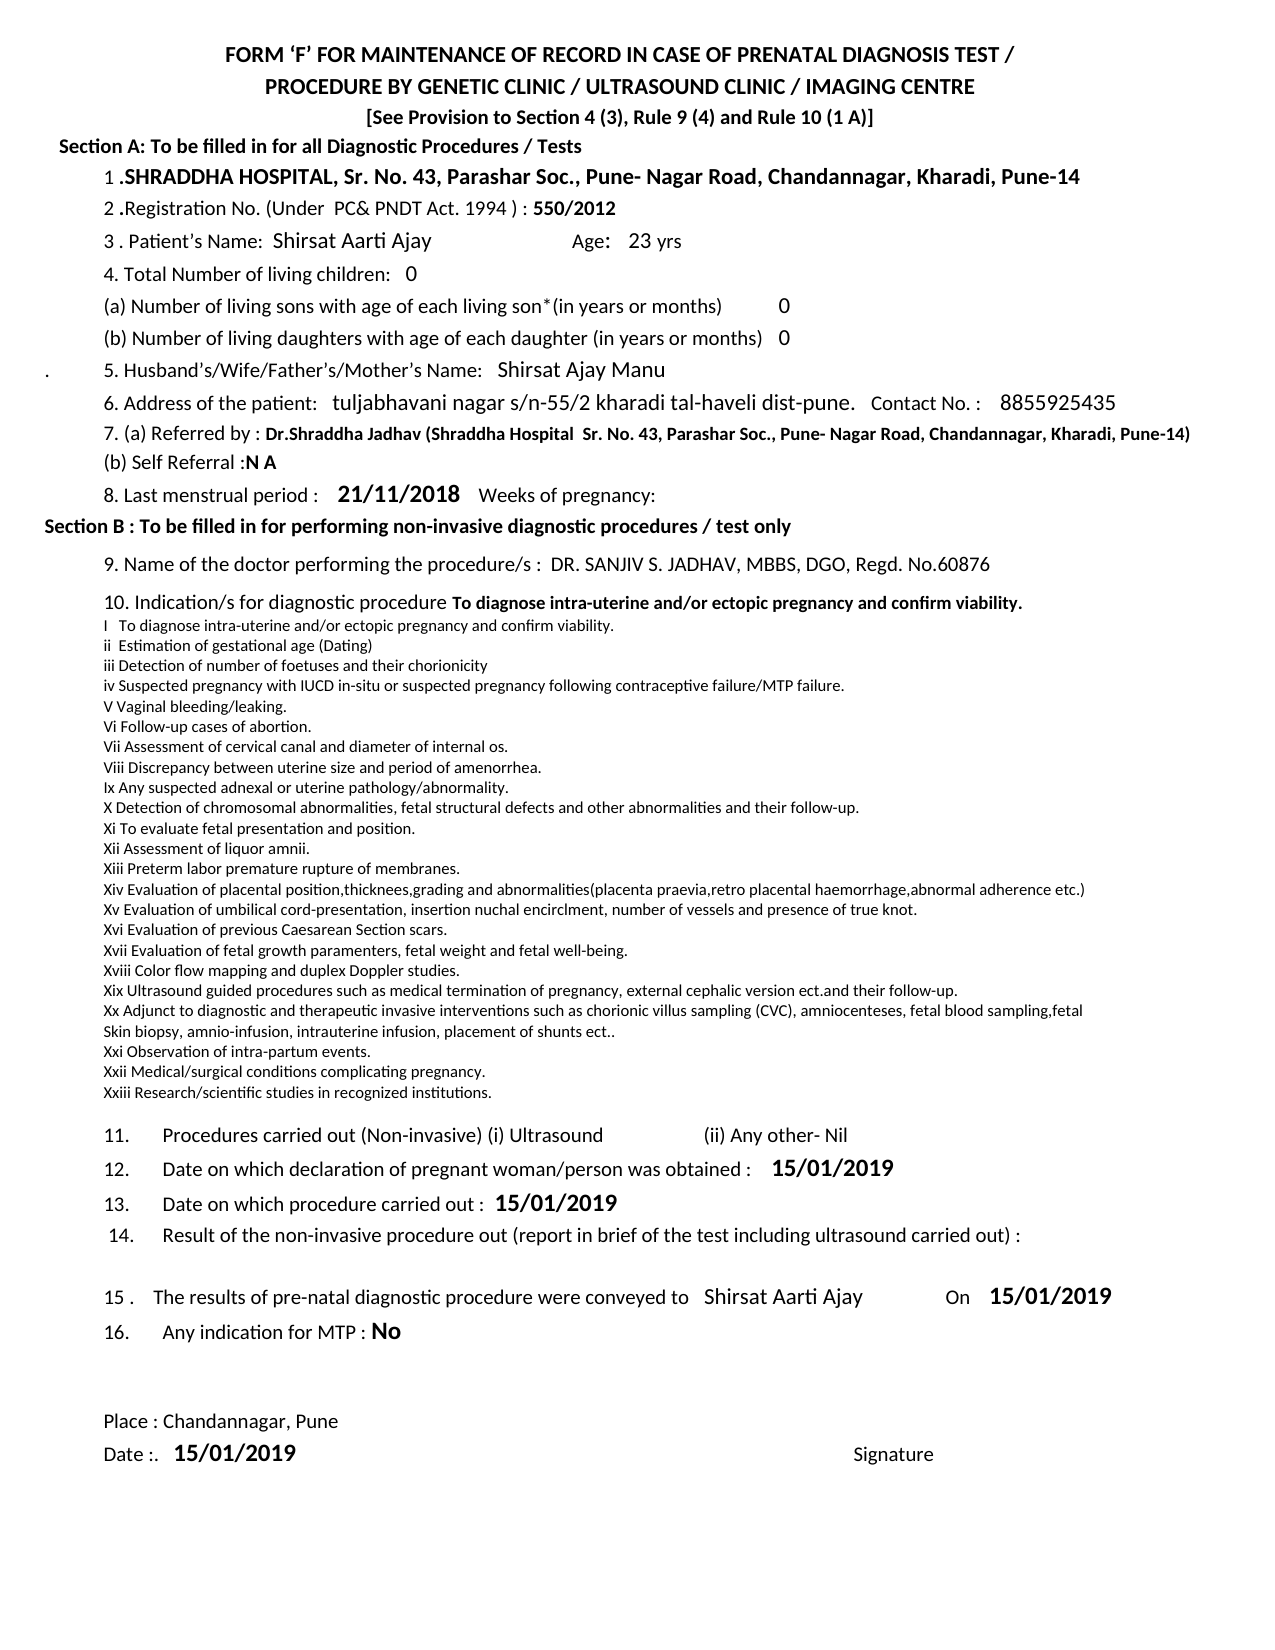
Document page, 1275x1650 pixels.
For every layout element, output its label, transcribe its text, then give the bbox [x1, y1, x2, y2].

text V Vaginal bleeding/leaking. [0, 696, 1196, 716]
text 2 .Registration No. (Under PC& PNDT Act. 1994 ) : 550/2012 [44, 195, 1196, 220]
text 8. Last menstrual period : Weeks of pregnancy: [44, 478, 1255, 509]
text 6. Address of the patient: Contact No. : [103, 388, 1255, 416]
text I To diagnose intra-uterine and/or ectopic pregnancy and confirm viability. [75, 615, 1255, 635]
text FORM ‘F’ FOR MAINTENANCE OF RECORD IN CASE OF PRENATAL DIAGNOSIS TEST / [44, 40, 1196, 68]
text 16. Any indication for MTP : No [0, 1315, 1275, 1346]
text Xix Ultrasound guided procedures such as medical termination of pregnancy, external cephalic version ect.and their follow-up. [0, 980, 1275, 1001]
text ii Estimation of gestational age (Dating) [0, 635, 1196, 655]
text Xvi Evaluation of previous Caesarean Section scars. [0, 919, 1275, 940]
text PROCEDURE BY GENETIC CLINIC / ULTRASOUND CLINIC / IMAGING CENTRE [44, 72, 1196, 100]
text 13. Date on which procedure carried out : [0, 1187, 1275, 1217]
text 15 . The results of pre-natal diagnostic procedure were conveyed to On [0, 1280, 1275, 1311]
text Section B : To be filled in for performing non-invasive diagnostic procedures / test only [44, 513, 1255, 538]
text iii Detection of number of foetuses and their chorionicity [0, 655, 1196, 676]
text Xvii Evaluation of fetal growth paramenters, fetal weight and fetal well-being. [0, 940, 1275, 960]
text Xv Evaluation of umbilical cord-presentation, insertion nuchal encirclment, number of vessels and presence of true knot. [0, 899, 1275, 919]
text (b) Self Referral :N A [44, 449, 1255, 474]
text 4. Total Number of living children: [44, 259, 1196, 287]
text 11. Procedures carried out (Non-invasive) (i) Ultrasound (ii) Any other- Nil [0, 1123, 1275, 1148]
text Xiii Preterm labor premature rupture of membranes. [0, 858, 1196, 879]
text Skin biopsy, amnio-infusion, intrauterine infusion, placement of shunts ect.. [0, 1021, 1275, 1041]
text Xx Adjunct to diagnostic and therapeutic invasive interventions such as chorionic villus sampling (CVC), amniocenteses, fetal blood sampling,fetal [0, 1001, 1275, 1021]
text Section A: To be filled in for all Diagnostic Procedures / Tests [44, 133, 1196, 159]
text Xi To evaluate fetal presentation and position. [0, 818, 1196, 838]
text Ix Any suspected adnexal or uterine pathology/abnormality. [0, 777, 1196, 798]
text Xviii Color flow mapping and duplex Doppler studies. [0, 960, 1275, 980]
text [See Provision to Section 4 (3), Rule 9 (4) and Rule 10 (1 A)] [44, 104, 1196, 129]
text Date :. Signature [0, 1438, 1275, 1468]
text 14. Result of the non-invasive procedure out (report in brief of the test including ultrasound carried out) : [103, 1222, 1226, 1247]
text (a) Number of living sons with age of each living son*(in years or months) [44, 291, 1255, 319]
text Xii Assessment of liquor amnii. [0, 838, 1196, 858]
text iv Suspected pregnancy with IUCD in-situ or suspected pregnancy following contraceptive failure/MTP failure. [0, 676, 1196, 696]
text Vii Assessment of cervical canal and diameter of internal os. [0, 737, 1196, 757]
text Xxiii Research/scientific studies in recognized institutions. [0, 1082, 1275, 1102]
text 10. Indication/s for diagnostic procedure To diagnose intra-uterine and/or ectopic pregnancy and confirm viability. [75, 589, 1255, 615]
text . 5. Husband’s/Wife/Father’s/Mother’s Name: [44, 355, 1255, 383]
text (b) Number of living daughters with age of each daughter (in years or months) [44, 323, 1255, 351]
text Vi Follow-up cases of abortion. [0, 716, 1196, 737]
text Viii Discrepancy between uterine size and period of amenorrhea. [0, 757, 1196, 777]
text 12. Date on which declaration of pregnant woman/person was obtained : [0, 1152, 1275, 1182]
text 9. Name of the doctor performing the procedure/s : DR. SANJIV S. JADHAV, MBBS, DGO, Regd. No.60876 [0, 551, 1255, 577]
text Xiv Evaluation of placental position,thicknees,grading and abnormalities(placenta praevia,retro placental haemorrhage,abnormal adherence etc.) [0, 879, 1275, 899]
text 1 .SHRADDHA HOSPITAL, Sr. No. 43, Parashar Soc., Pune- Nagar Road, Chandannagar, Kharadi, Pune-14 [44, 162, 1196, 191]
text 3 . Patient’s Name: Age: yrs [44, 224, 1166, 254]
text Xxii Medical/surgical conditions complicating pregnancy. [0, 1062, 1275, 1082]
text Xxi Observation of intra-partum events. [103, 1041, 1275, 1062]
text 7. (a) Referred by : Dr.Shraddha Jadhav (Shraddha Hospital Sr. No. 43, Parashar Soc., Pune- Nagar Road, Chandannagar, Kharadi, Pune-14) [44, 420, 1255, 445]
text Place : Chandannagar, Pune [0, 1408, 1275, 1434]
text X Detection of chromosomal abnormalities, fetal structural defects and other abnormalities and their follow-up. [0, 798, 1196, 818]
